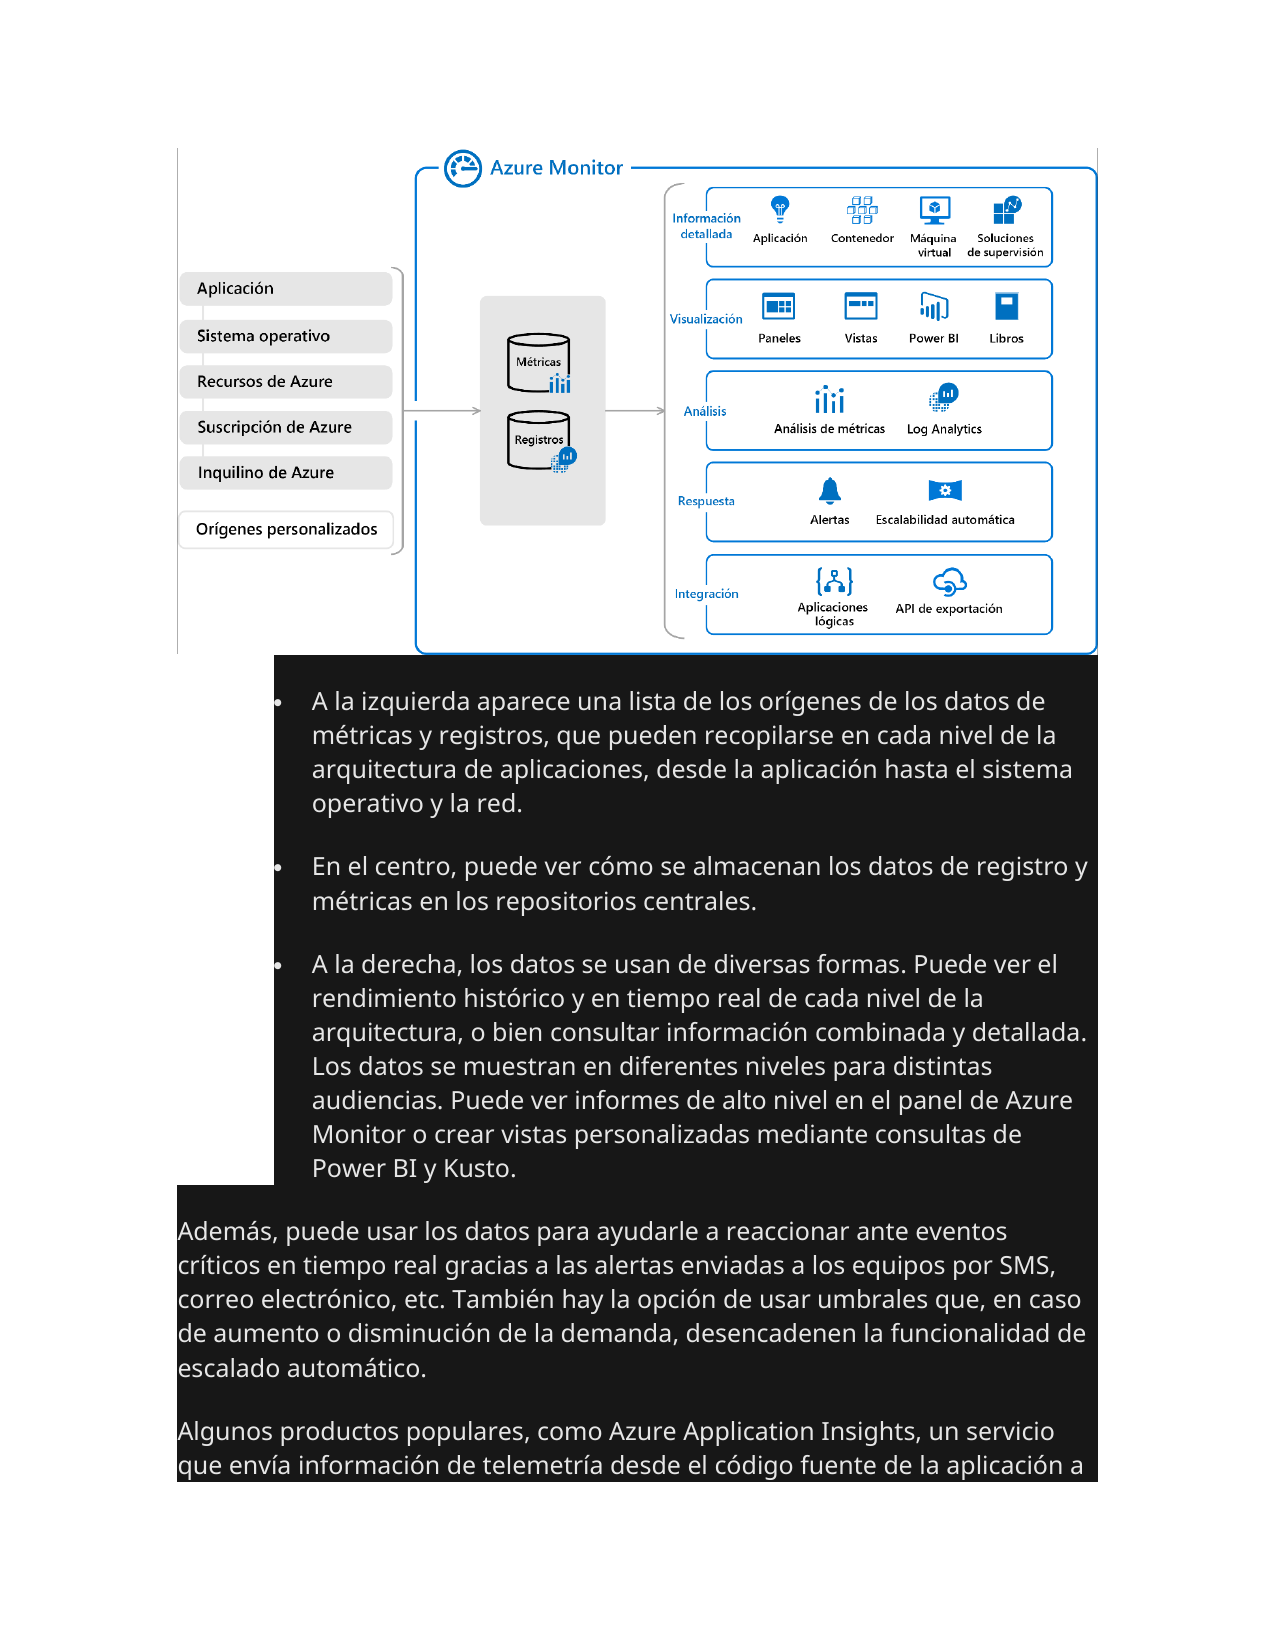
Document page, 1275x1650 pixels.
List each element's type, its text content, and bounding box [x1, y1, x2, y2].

list En el centro, puede ver cómo se almacenan los datos de registro y métricas en los repositorios centrales. [274, 849, 1098, 917]
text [177, 1413, 1098, 1482]
picture [177, 147, 1098, 655]
list A la derecha, los datos se usan de diversas formas. Puede ver el rendimiento histórico y en tiempo real de cada nivel de la arquitectura, o bien consultar información combinada y detallada. Los datos se muestran en diferentes niveles para distintas audiencias. Puede ver informes de alto nivel en el panel de Azure Monitor o crear vistas personalizadas mediante consultas de Power BI y Kusto. [274, 946, 1098, 1185]
text Además, puede usar los datos para ayudarle a reaccionar ante eventos críticos en tiempo real gracias a las alertas enviadas a los equipos por SMS, correo electrónico, etc. También hay la opción de usar umbrales que, en caso de aumento o disminución de la demanda, desencadenen la funcionalidad de escalado automático. [177, 1214, 1098, 1384]
list A la izquierda aparece una lista de los orígenes de los datos de métricas y registros, que pueden recopilarse en cada nivel de la arquitectura de aplicaciones, desde la aplicación hasta el sistema operativo y la red. [274, 684, 1098, 820]
